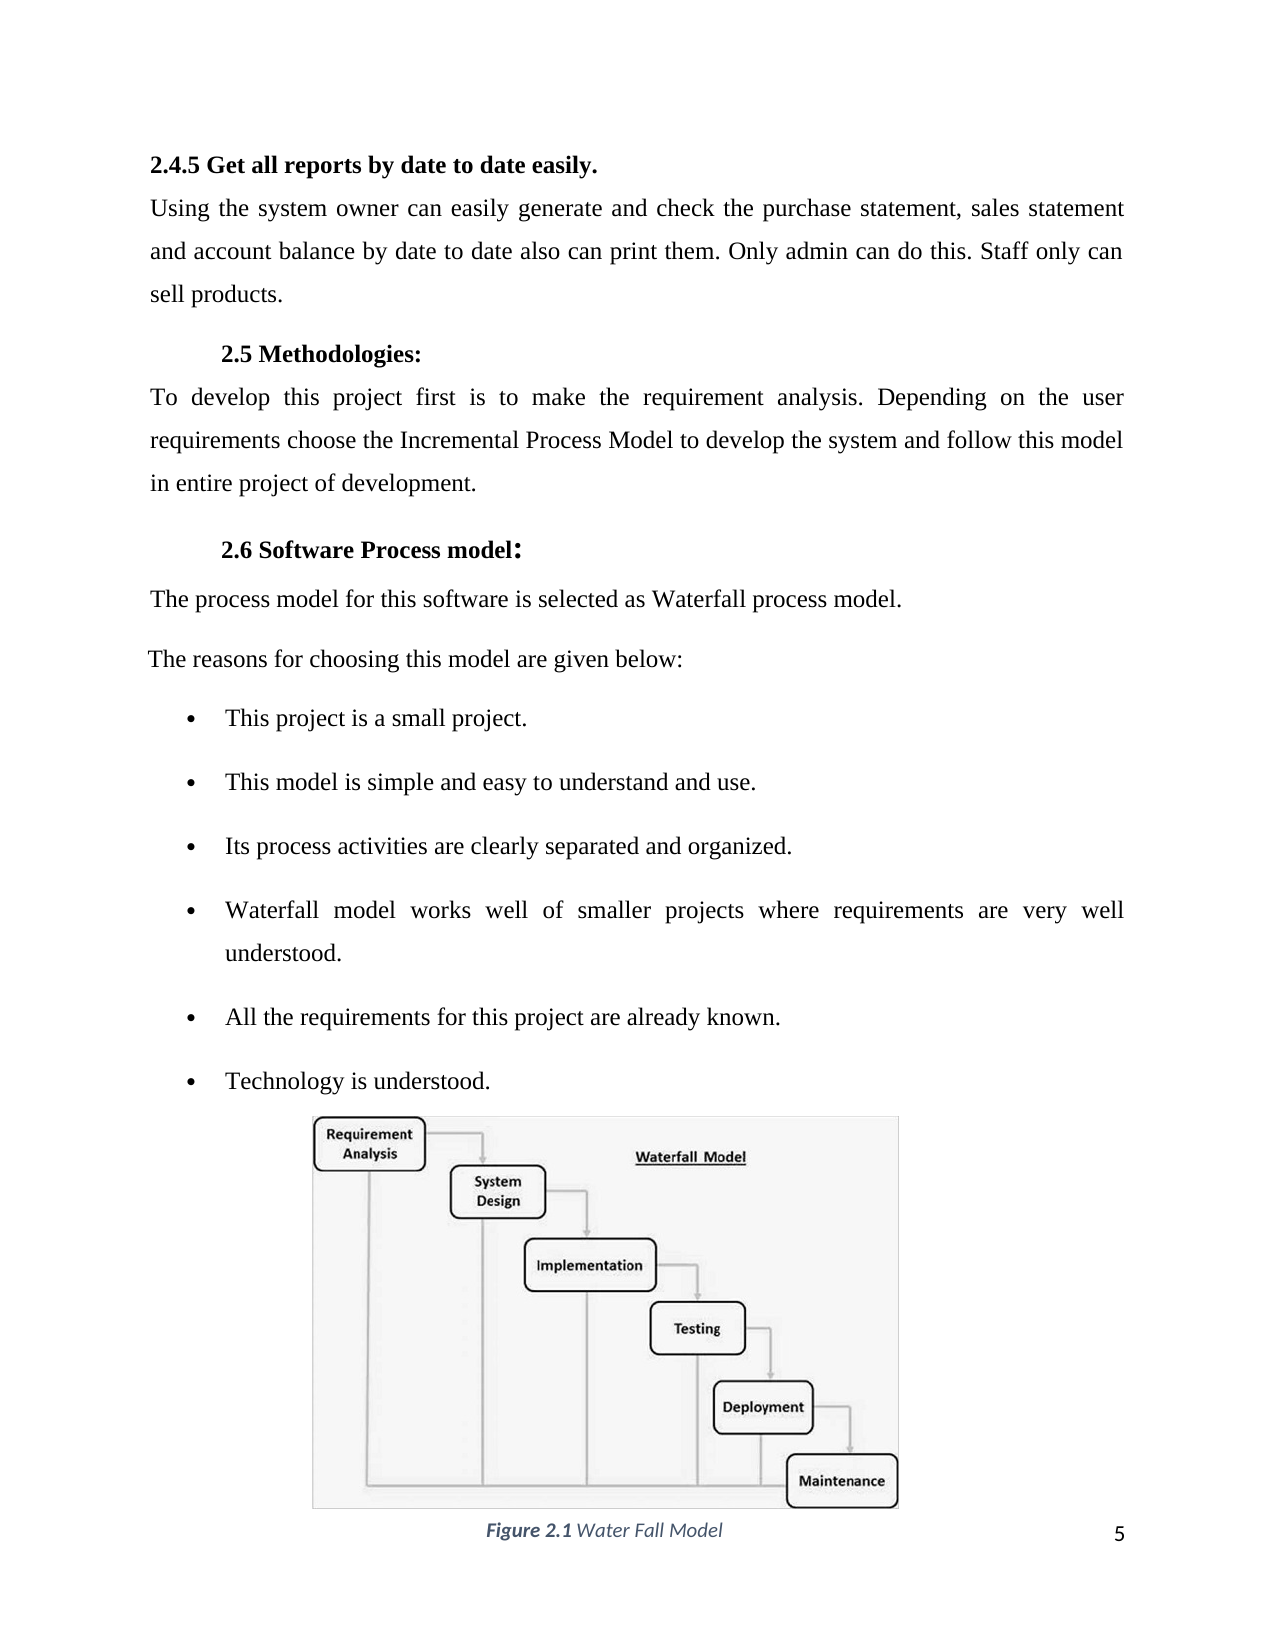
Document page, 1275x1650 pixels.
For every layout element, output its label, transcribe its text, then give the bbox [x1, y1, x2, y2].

list Waterfall model works well of smaller projects where requirements are very well understood. [187, 895, 1125, 967]
list This model is simple and easy to understand and use. [187, 767, 1125, 796]
list Technology is understood. [187, 1066, 1125, 1095]
list This project is a small project. [187, 703, 1125, 732]
text Using the system owner can easily generate and check the purchase statement, sales statement and account balance by date to date also can print them. Only admin can do this. Staff only can sell products. [150, 193, 1125, 308]
subtitle 2.4.5 Get all reports by date to date easily. [150, 150, 1125, 179]
subtitle 2.5 Methodologies: [221, 339, 1125, 368]
list All the requirements for this project are already known. [187, 1002, 1125, 1031]
list Its process activities are clearly separated and organized. [187, 831, 1125, 860]
text To develop this project first is to make the requirement analysis. Depending on the user requirements choose the Incremental Process Model to develop the system and follow this model in entire project of development. [150, 382, 1125, 497]
subtitle 2.6 Software Process model: [221, 528, 1125, 565]
text The reasons for choosing this model are given below: [135, 644, 1125, 672]
text The process model for this software is selected as Waterfall process model. [150, 584, 1125, 613]
picture [312, 1116, 899, 1509]
